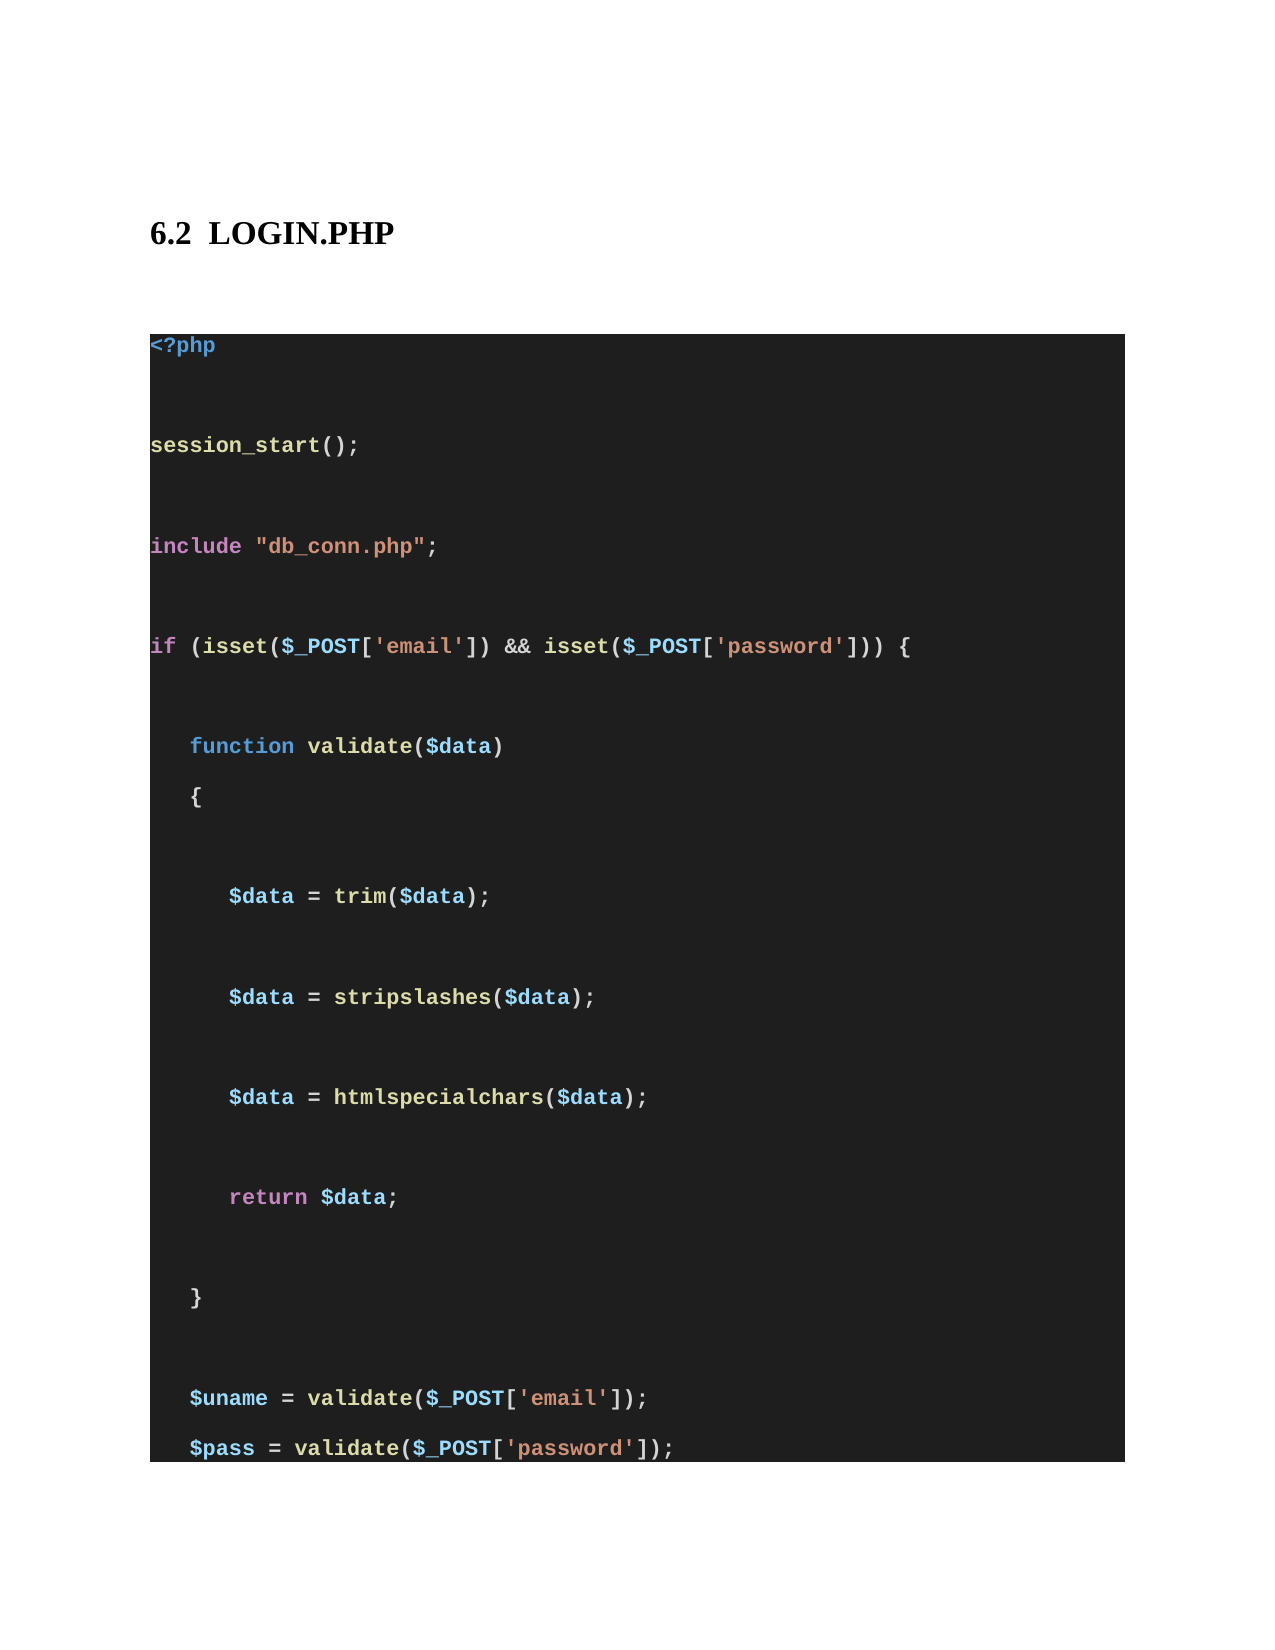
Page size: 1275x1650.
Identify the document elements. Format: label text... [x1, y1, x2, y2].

text $data = stripslashes($data); [150, 986, 1125, 1011]
text } [150, 1286, 1125, 1311]
text $uname = validate($_POST['email']); [150, 1387, 1125, 1411]
text 6.2 LOGIN.PHP [150, 213, 1125, 252]
text include "db_conn.php"; [150, 535, 1125, 560]
text $pass = validate($_POST['password']); [150, 1437, 1125, 1462]
text return $data; [150, 1186, 1125, 1211]
text $data = htmlspecialchars($data); [150, 1086, 1125, 1111]
text session_start(); [150, 435, 1125, 459]
text $data = trim($data); [150, 886, 1125, 910]
text function validate($data) [150, 735, 1125, 760]
text { [150, 785, 1125, 810]
text if (isset($_POST['email']) && isset($_POST['password'])) { [150, 635, 1125, 660]
text <?php [150, 334, 1125, 359]
